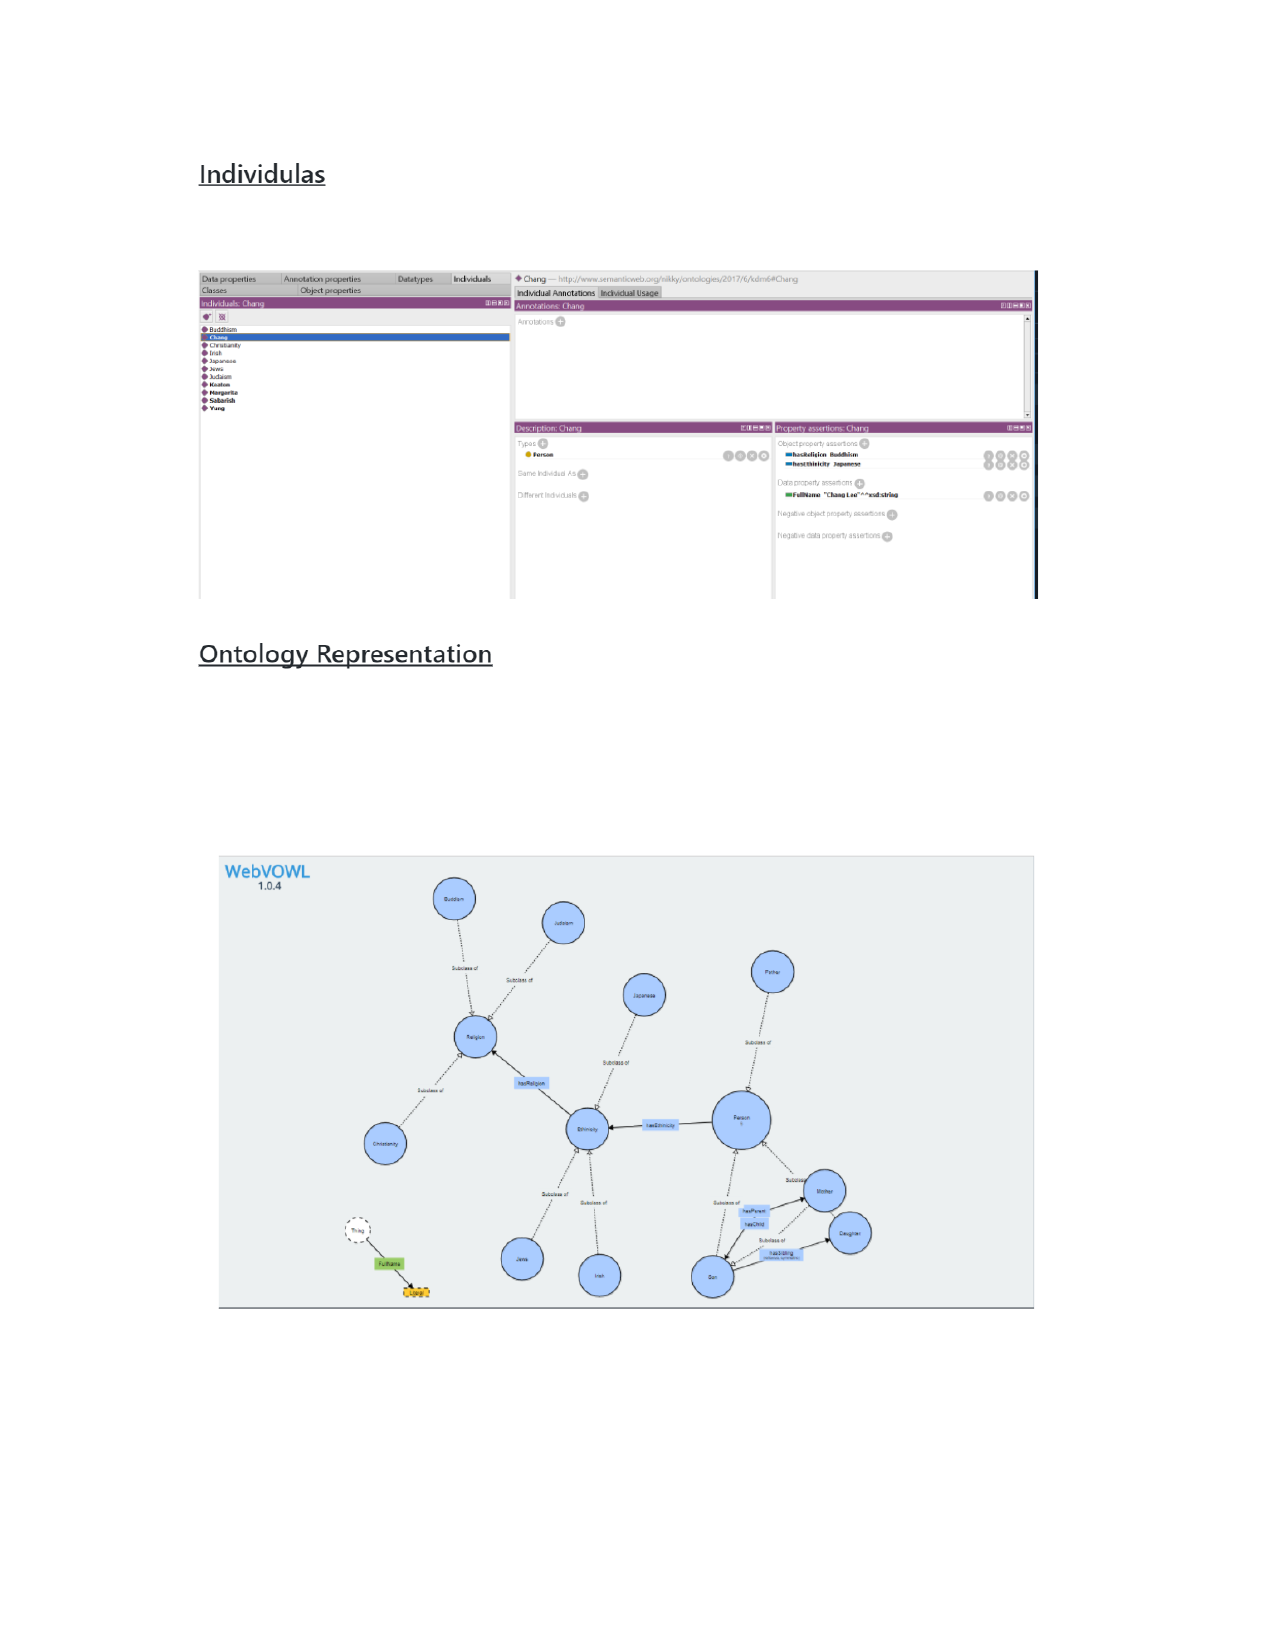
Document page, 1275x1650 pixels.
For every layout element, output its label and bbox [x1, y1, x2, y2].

picture [150, 150, 1125, 722]
picture [150, 787, 1125, 1330]
